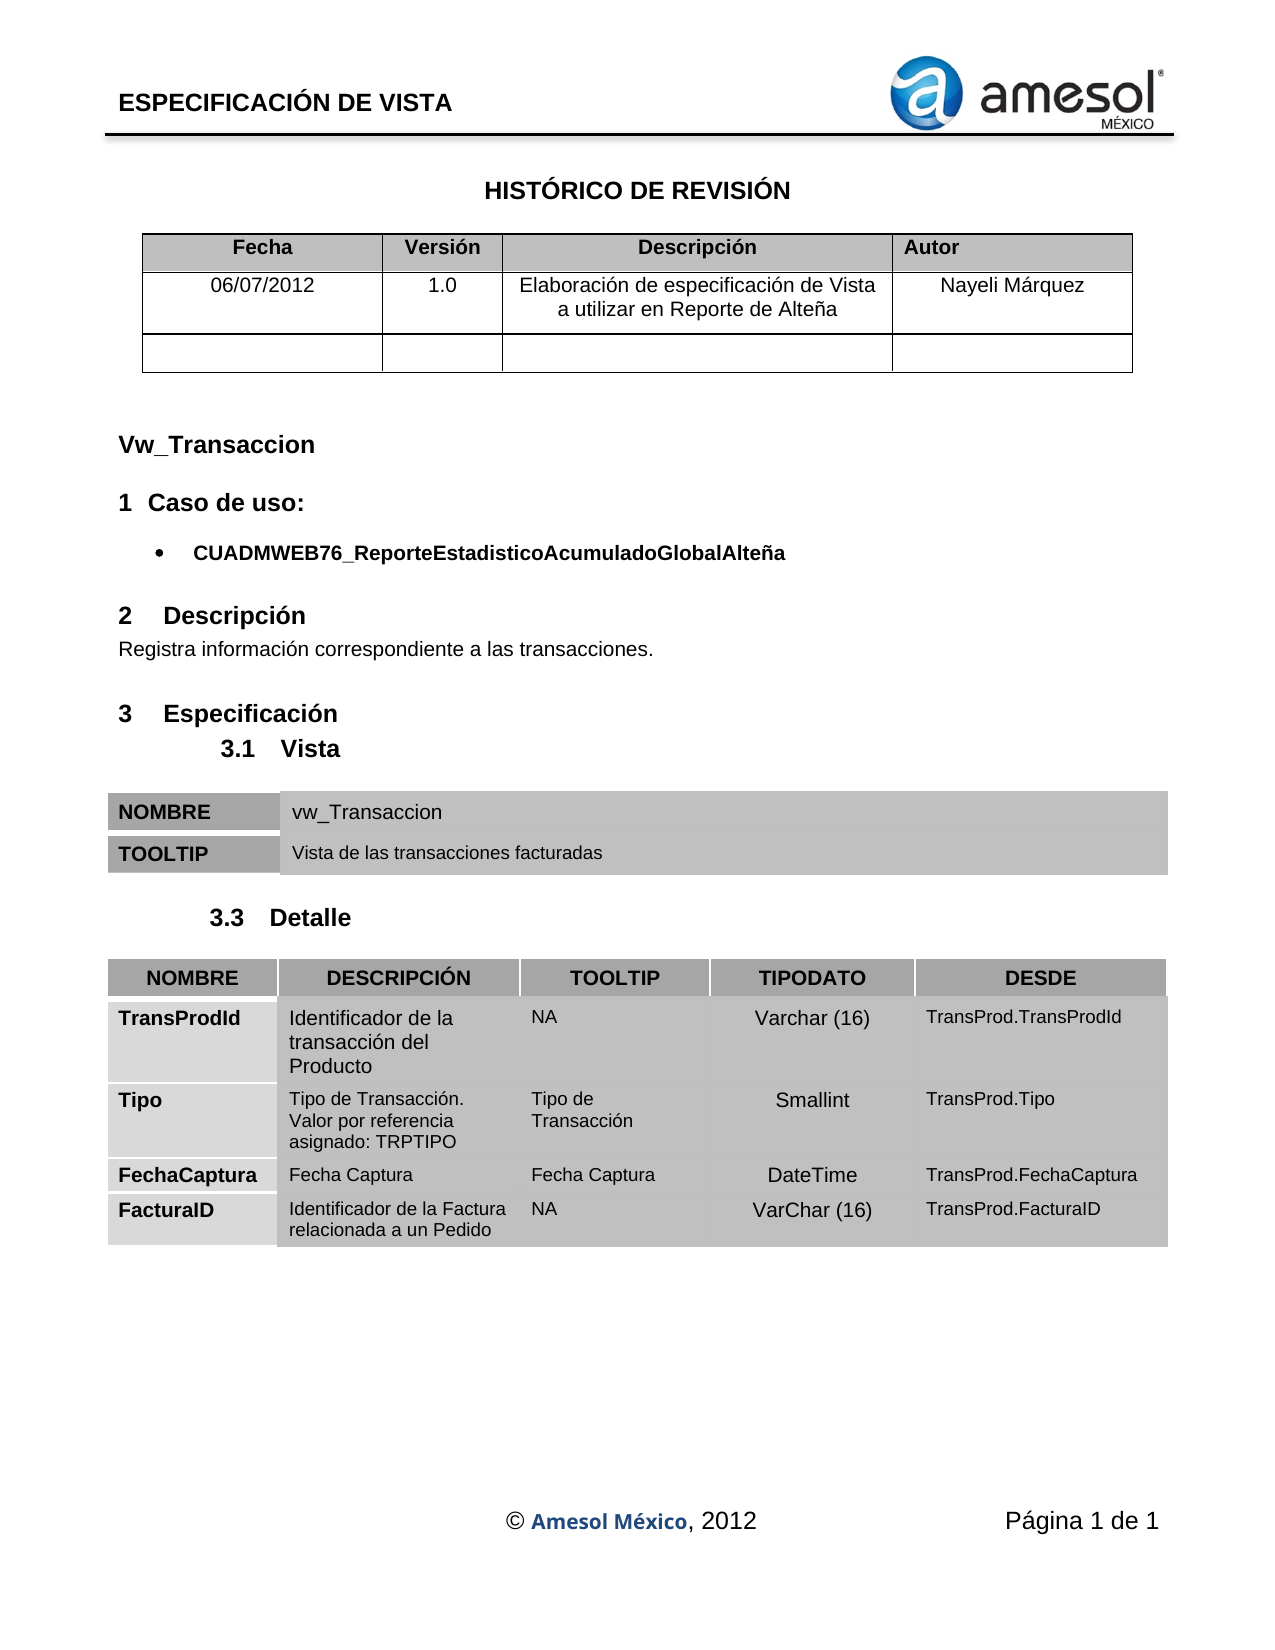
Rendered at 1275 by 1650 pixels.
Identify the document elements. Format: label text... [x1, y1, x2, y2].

table_cell DateTime [711, 1159, 914, 1191]
table_cell TransProd.FechaCaptura [916, 1159, 1166, 1191]
list CUADMWEB76_ReporteEstadisticoAcumuladoGlobalAlteña [156, 541, 1157, 565]
table_cell TransProd.FacturaID [916, 1194, 1166, 1245]
table_cell 1.0 [383, 273, 502, 333]
table_cell 06/07/2012 [143, 273, 382, 333]
table_header Autor [893, 235, 1132, 271]
table_cell Varchar (16) [711, 998, 914, 1082]
table_cell TOOLTIP [108, 836, 280, 872]
table_cell Elaboración de especificación de Vista a utilizar en Reporte de Alteña [503, 273, 892, 333]
table_cell Tipo de Transacción [521, 1084, 709, 1157]
table_cell VarChar (16) [711, 1194, 914, 1245]
table_cell [893, 335, 1132, 371]
table_header NOMBRE [108, 959, 277, 996]
text HISTÓRICO DE REVISIÓN [118, 176, 1157, 204]
table_header Descripción [503, 235, 892, 271]
table_cell FechaCaptura [108, 1159, 277, 1191]
subtitle Detalle [0, 903, 1157, 932]
table_cell [143, 335, 382, 371]
table_cell [503, 335, 892, 371]
table_cell NA [521, 1194, 709, 1245]
table_cell Nayeli Márquez [893, 273, 1132, 333]
table_header DESCRIPCIÓN [279, 959, 519, 996]
table_header vw_Transaccion [282, 793, 1166, 830]
table_cell Vista de las transacciones facturadas [282, 832, 1166, 872]
table_cell Identificador de la Factura relacionada a un Pedido [279, 1194, 519, 1245]
table_cell TransProdId [108, 1002, 277, 1082]
table_header Fecha [143, 235, 382, 271]
table_header DESDE [916, 959, 1166, 996]
table_cell Tipo [108, 1084, 277, 1157]
table_cell [383, 335, 502, 371]
subtitle Vw_Transaccion [118, 430, 1157, 459]
table_header Versión [383, 235, 502, 271]
table_cell Tipo de Transacción. Valor por referencia asignado: TRPTIPO [279, 1084, 519, 1157]
table_cell Fecha Captura [521, 1159, 709, 1191]
table_cell TransProd.TransProdId [916, 998, 1166, 1082]
table_cell Identificador de la transacción del Producto [279, 998, 519, 1082]
subtitle Caso de uso: [118, 488, 1157, 517]
picture [874, 50, 1164, 133]
table_cell Fecha Captura [279, 1159, 519, 1191]
subtitle Descripción [118, 601, 1157, 630]
list Registra información correspondiente a las transacciones. [118, 636, 1157, 661]
table_cell FacturaID [108, 1194, 277, 1245]
subtitle Especificación [118, 699, 1157, 727]
table_cell Smallint [711, 1084, 914, 1157]
table_cell TransProd.Tipo [916, 1084, 1166, 1157]
subtitle Vista [0, 734, 1157, 762]
table_cell NA [521, 998, 709, 1082]
table_header TOOLTIP [521, 959, 709, 996]
table_header NOMBRE [108, 793, 280, 830]
table_header TIPODATO [711, 959, 914, 996]
